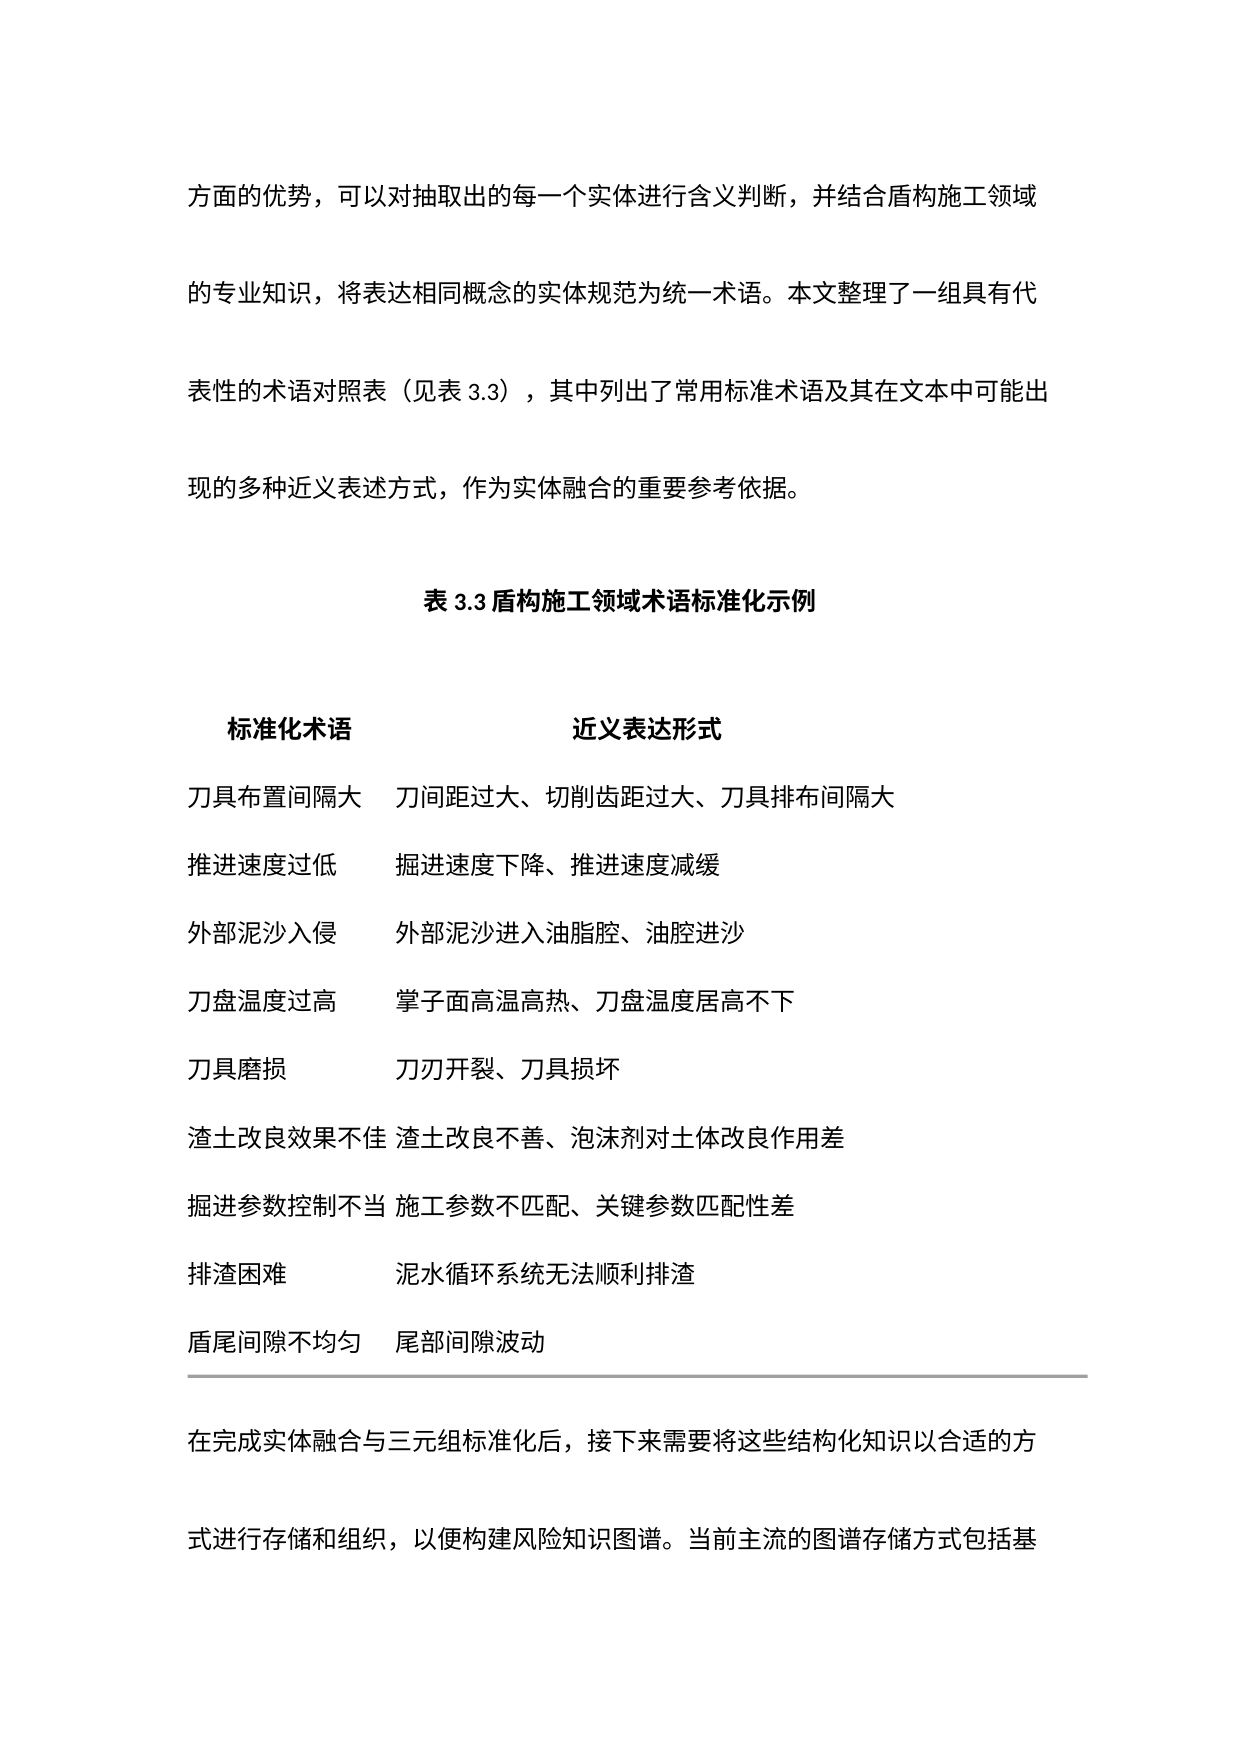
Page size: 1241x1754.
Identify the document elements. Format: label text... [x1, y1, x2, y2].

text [187, 162, 1053, 519]
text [187, 1407, 1053, 1570]
table_cell 渣土改良不善、泡沫剂对土体改良作用差 [394, 1102, 902, 1170]
text 表3.3 盾构施工领域术语标准化示例 [187, 567, 1053, 664]
table_cell 掘进参数控制不当 [186, 1170, 394, 1238]
table_cell 排渣困难 [186, 1239, 394, 1307]
table_cell 泥水循环系统无法顺利排渣 [394, 1239, 902, 1307]
table_cell 刀刃开裂、刀具损坏 [394, 1034, 902, 1102]
table_header 近义表达形式 [394, 694, 902, 762]
table_cell 掌子面高温高热、刀盘温度居高不下 [394, 966, 902, 1034]
table_cell 盾尾间隙不均匀 [186, 1307, 394, 1375]
table_header 标准化术语 [186, 694, 394, 762]
table_cell 刀具磨损 [186, 1034, 394, 1102]
table_cell 外部泥沙进入油脂腔、油腔进沙 [394, 898, 902, 966]
table_cell 推进速度过低 [186, 830, 394, 898]
table_cell 施工参数不匹配、关键参数匹配性差 [394, 1170, 902, 1238]
table_cell 刀间距过大、切削齿距过大、刀具排布间隔大 [394, 762, 902, 830]
table_cell 刀盘温度过高 [186, 966, 394, 1034]
table_cell 掘进速度下降、推进速度减缓 [394, 830, 902, 898]
table_cell 外部泥沙入侵 [186, 898, 394, 966]
table_cell 渣土改良效果不佳 [186, 1102, 394, 1170]
table_cell 刀具布置间隔大 [186, 762, 394, 830]
table_cell 尾部间隙波动 [394, 1307, 902, 1374]
